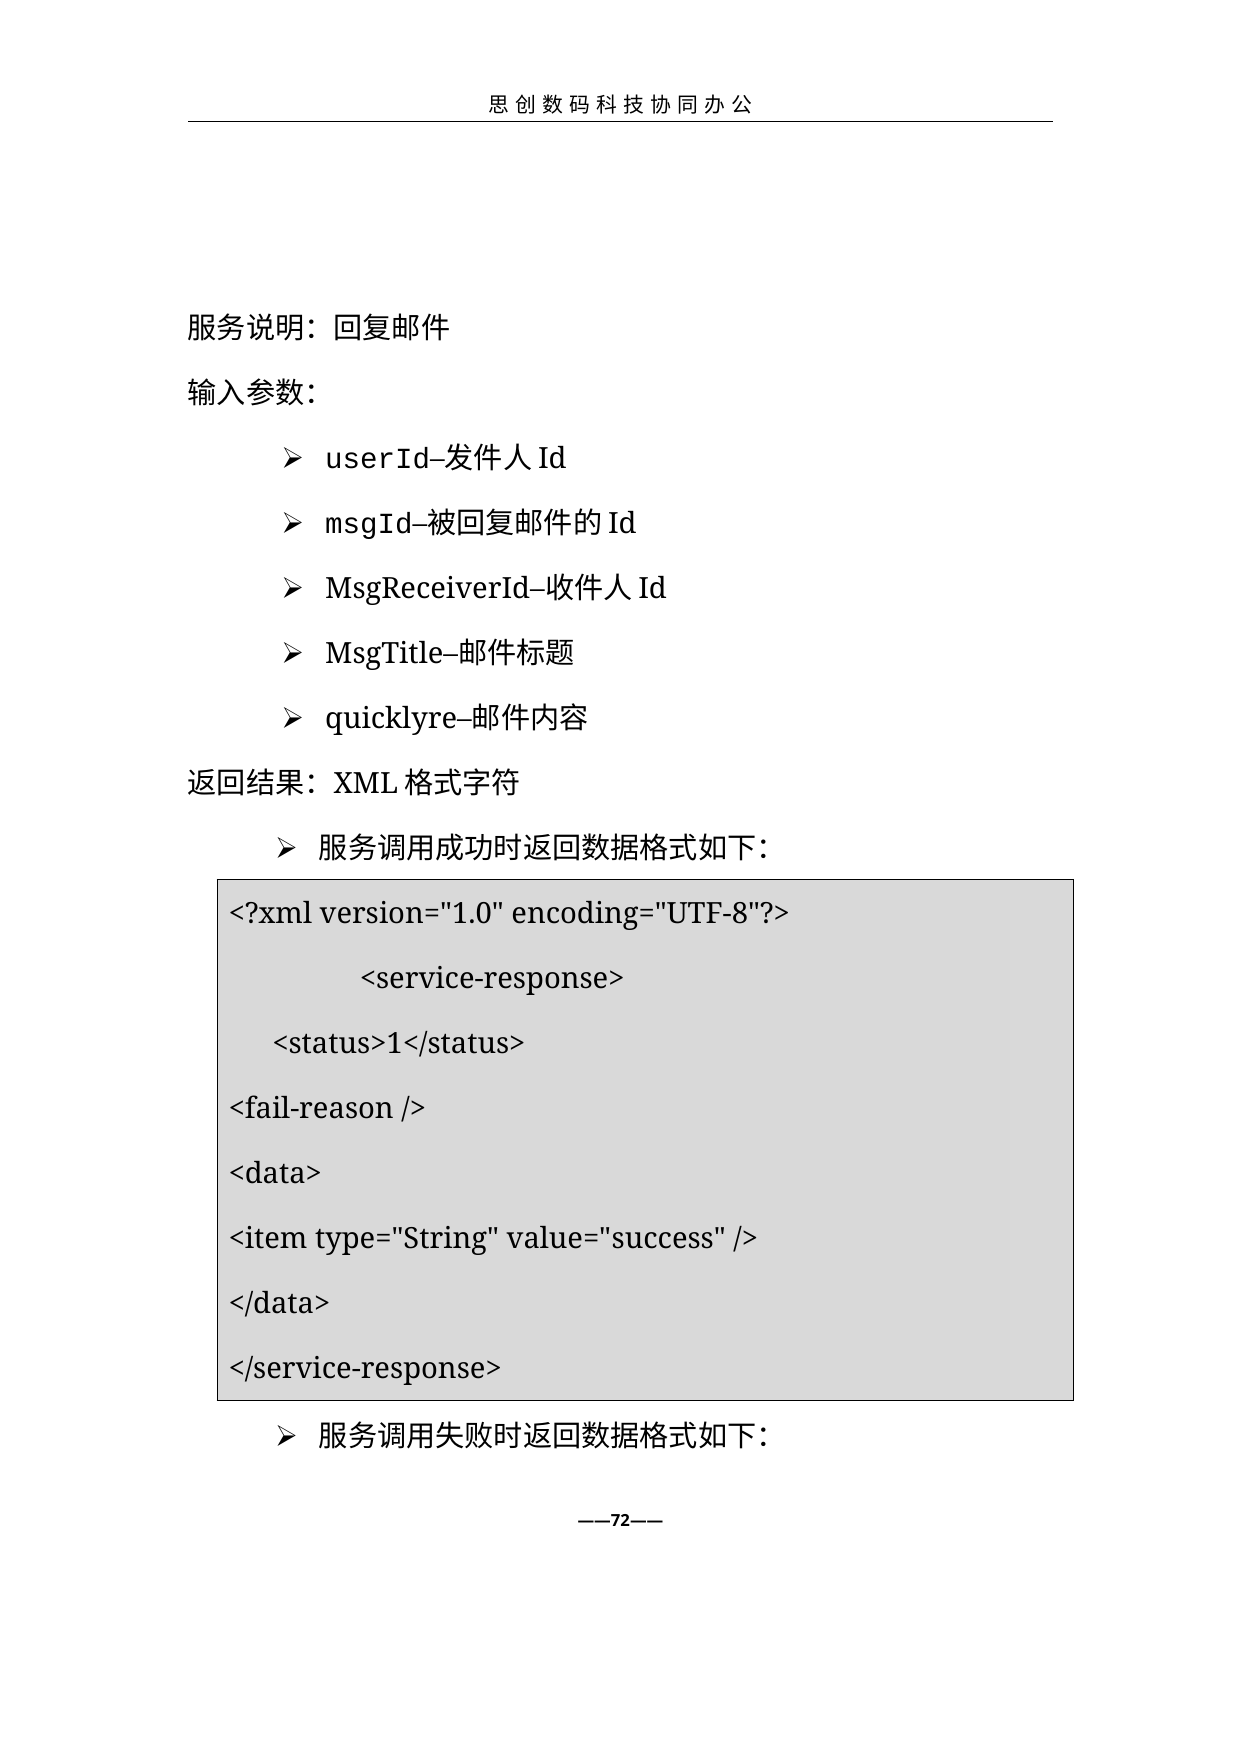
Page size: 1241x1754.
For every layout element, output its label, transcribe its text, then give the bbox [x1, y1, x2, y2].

text 返回结果：XML格式字符 [187, 749, 1053, 814]
text 输入参数： [187, 359, 1053, 424]
text 服务说明：回复邮件 [187, 294, 1053, 359]
list quicklyre–邮件内容 [281, 684, 1053, 749]
list msgId–被回复邮件的Id [281, 489, 1053, 554]
list MsgReceiverId–收件人Id [281, 554, 1053, 619]
table_header <?xml version="1.0" encoding="UTF-8"?> <service-response> <status>1</status> <fail-reason /> <data> <item type="String" value="success" /> </data> </service-response> [218, 880, 1073, 1400]
list 服务调用失败时返回数据格式如下： [275, 1401, 1053, 1466]
list userId–发件人Id [281, 424, 1053, 489]
list MsgTitle–邮件标题 [281, 619, 1053, 684]
list 服务调用成功时返回数据格式如下： [275, 814, 1053, 879]
